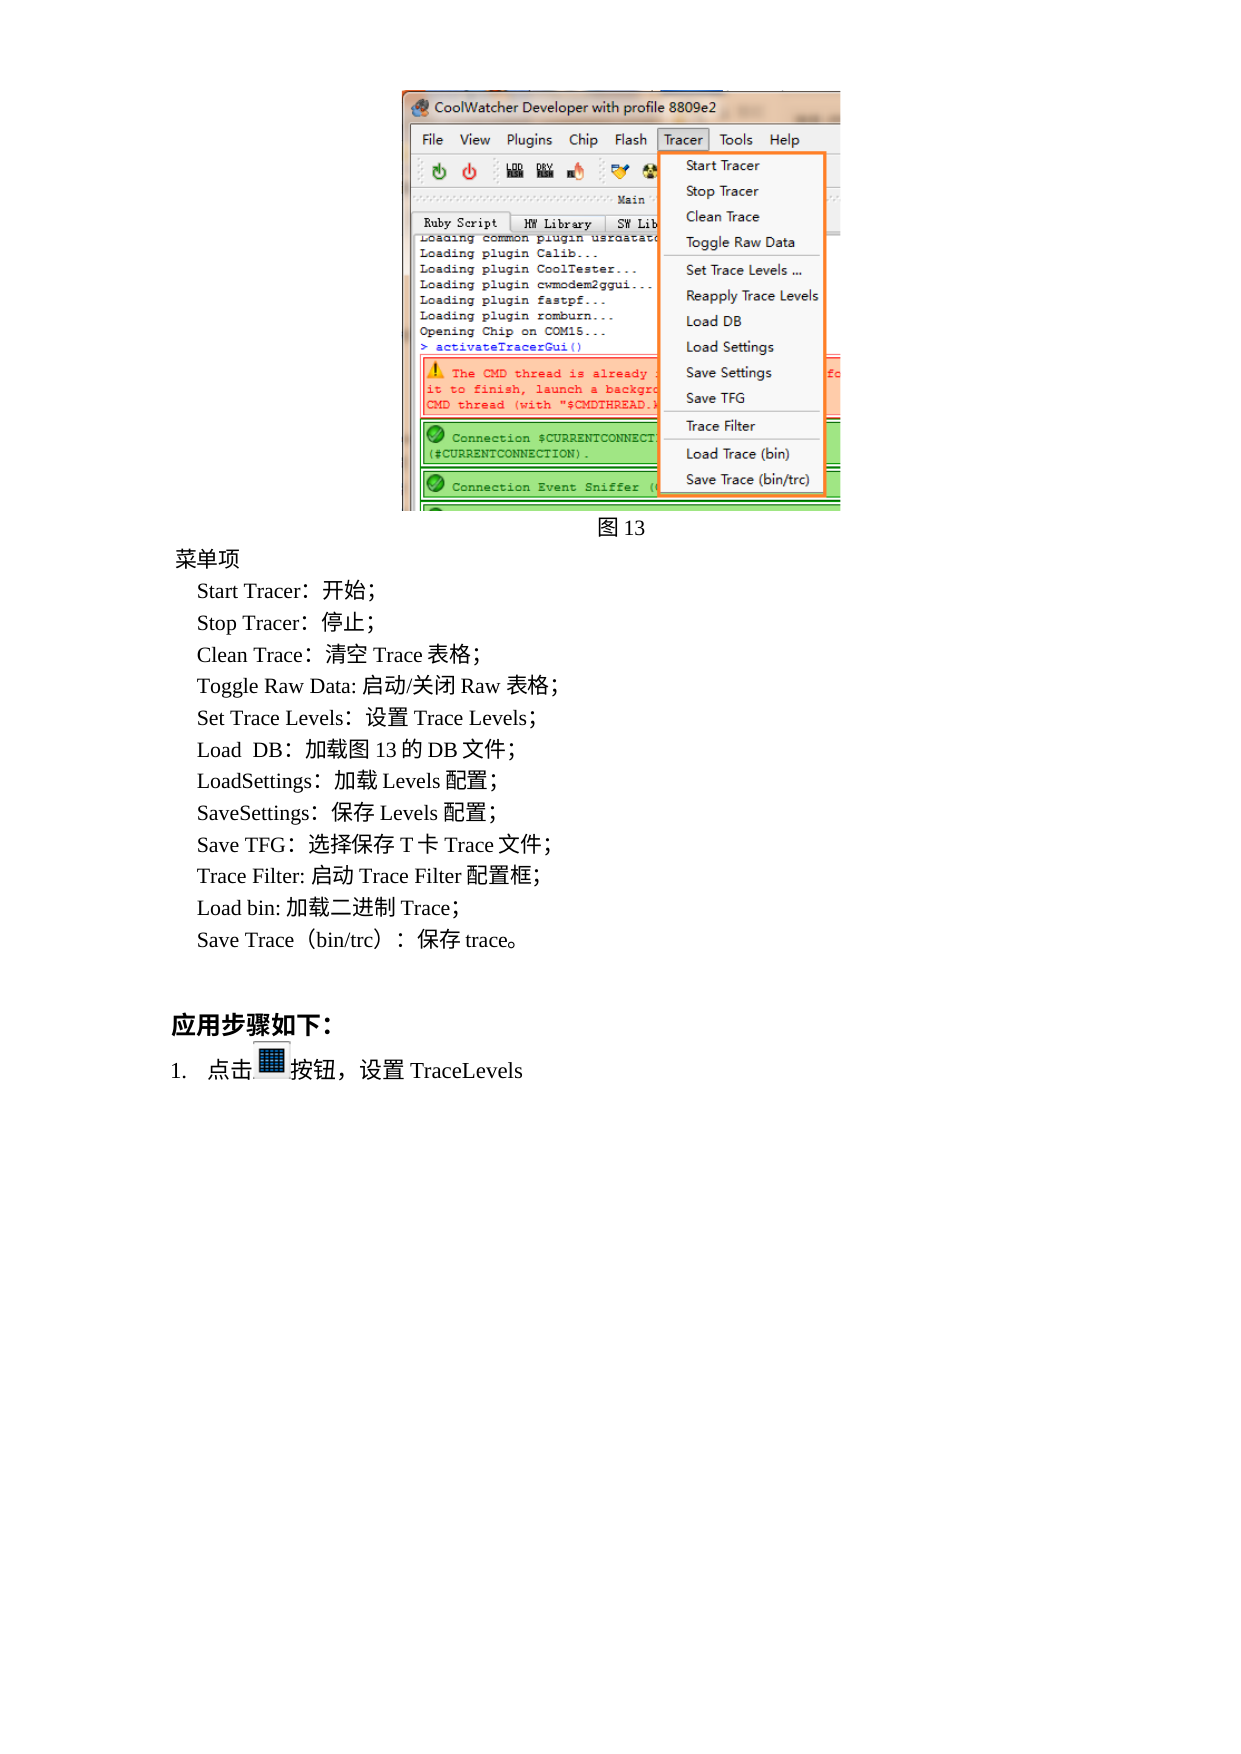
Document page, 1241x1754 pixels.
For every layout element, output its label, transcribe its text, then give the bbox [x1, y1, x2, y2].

list 点击按钮，设置TraceLevels [170, 1041, 1084, 1086]
text 图13 [158, 510, 1084, 542]
text Set Trace Levels：设置Trace Levels； [158, 700, 1084, 732]
text Load DB：加载图13的DB文件； [158, 732, 1084, 763]
text Toggle Raw Data: 启动/关闭Raw 表格； [158, 668, 1084, 700]
text Start Tracer：开始； [158, 573, 1084, 605]
text Save TFG：选择保存T卡 Trace文件； [158, 827, 1084, 858]
text Load bin: 加载二进制Trace； [158, 890, 1084, 922]
picture [401, 90, 841, 511]
text Clean Trace：清空Trace表格； [158, 637, 1084, 668]
text Trace Filter: 启动Trace Filter配置框； [158, 858, 1084, 890]
text Save Trace（bin/trc）：保存trace。 [158, 922, 1084, 953]
text 应用步骤如下： [158, 1005, 1084, 1041]
picture [253, 1041, 291, 1079]
text Stop Tracer：停止； [158, 605, 1084, 637]
text 菜单项 [158, 542, 1084, 573]
text SaveSettings：保存Levels 配置； [158, 795, 1084, 827]
text LoadSettings：加载Levels配置； [158, 763, 1084, 795]
